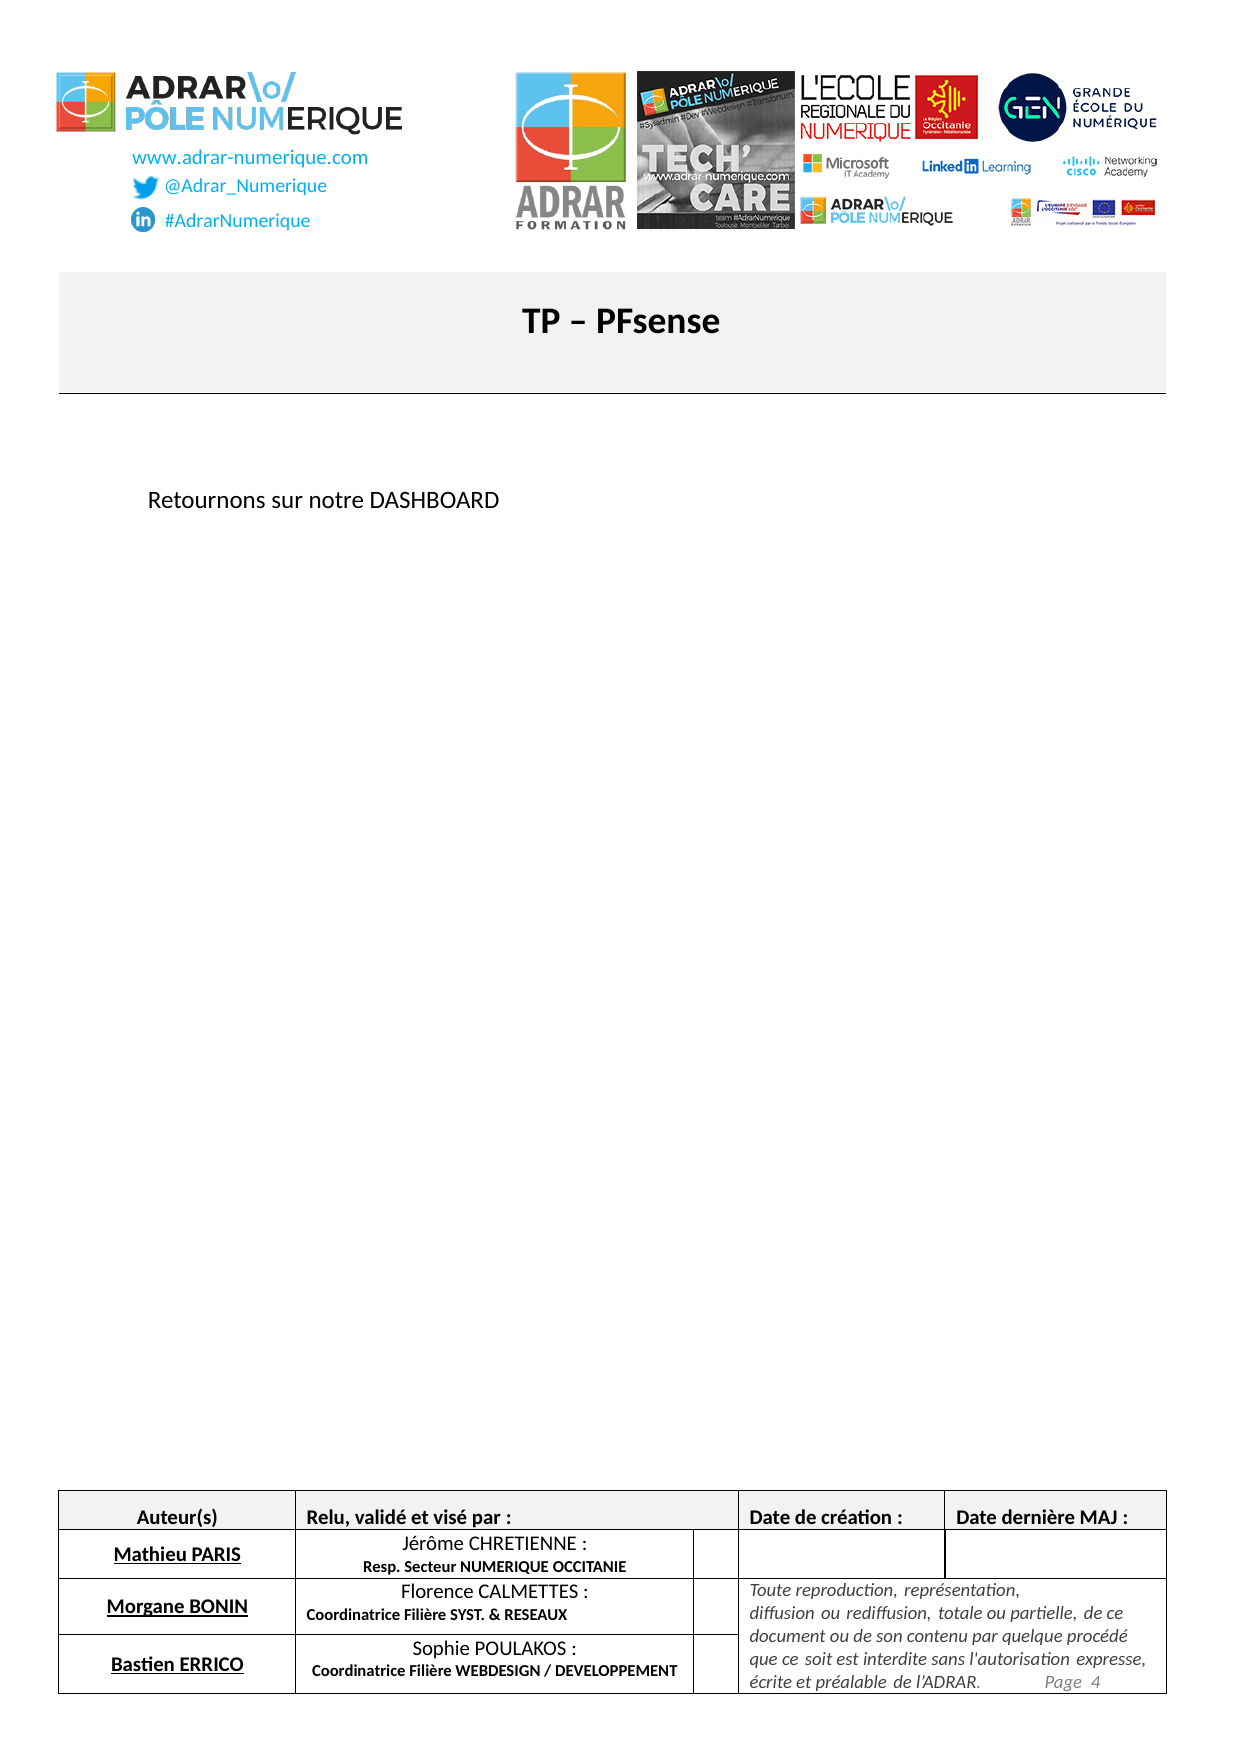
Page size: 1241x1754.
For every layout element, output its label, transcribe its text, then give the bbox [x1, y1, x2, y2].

text Retournons sur notre DASHBOARD [148, 484, 1093, 514]
picture [129, 171, 162, 203]
picture [514, 70, 627, 231]
picture [637, 71, 1160, 229]
picture [131, 207, 155, 232]
picture [42, 61, 410, 146]
